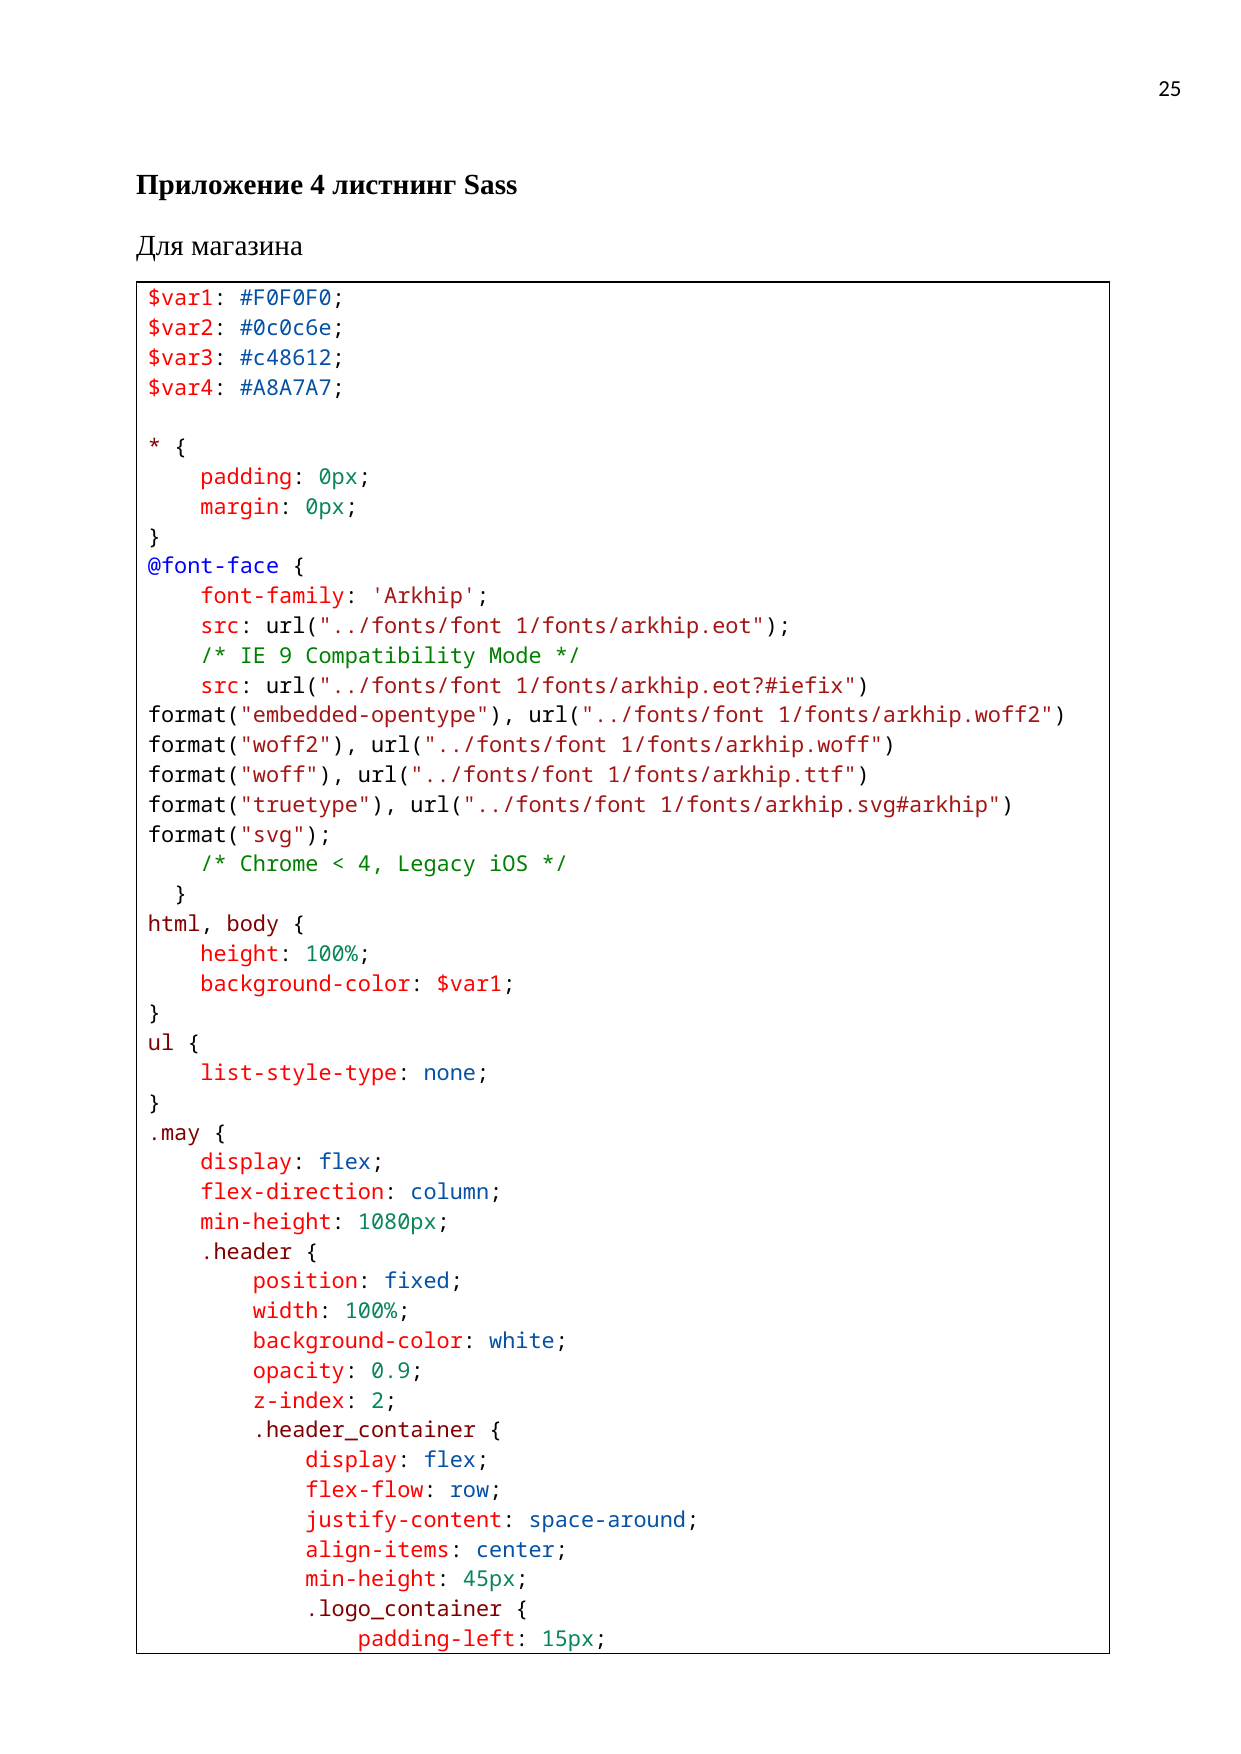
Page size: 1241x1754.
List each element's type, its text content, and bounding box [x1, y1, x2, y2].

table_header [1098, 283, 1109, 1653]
text Для магазина [136, 228, 1181, 262]
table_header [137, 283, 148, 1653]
subtitle Приложение 4 листнинг Sass [136, 167, 1181, 201]
